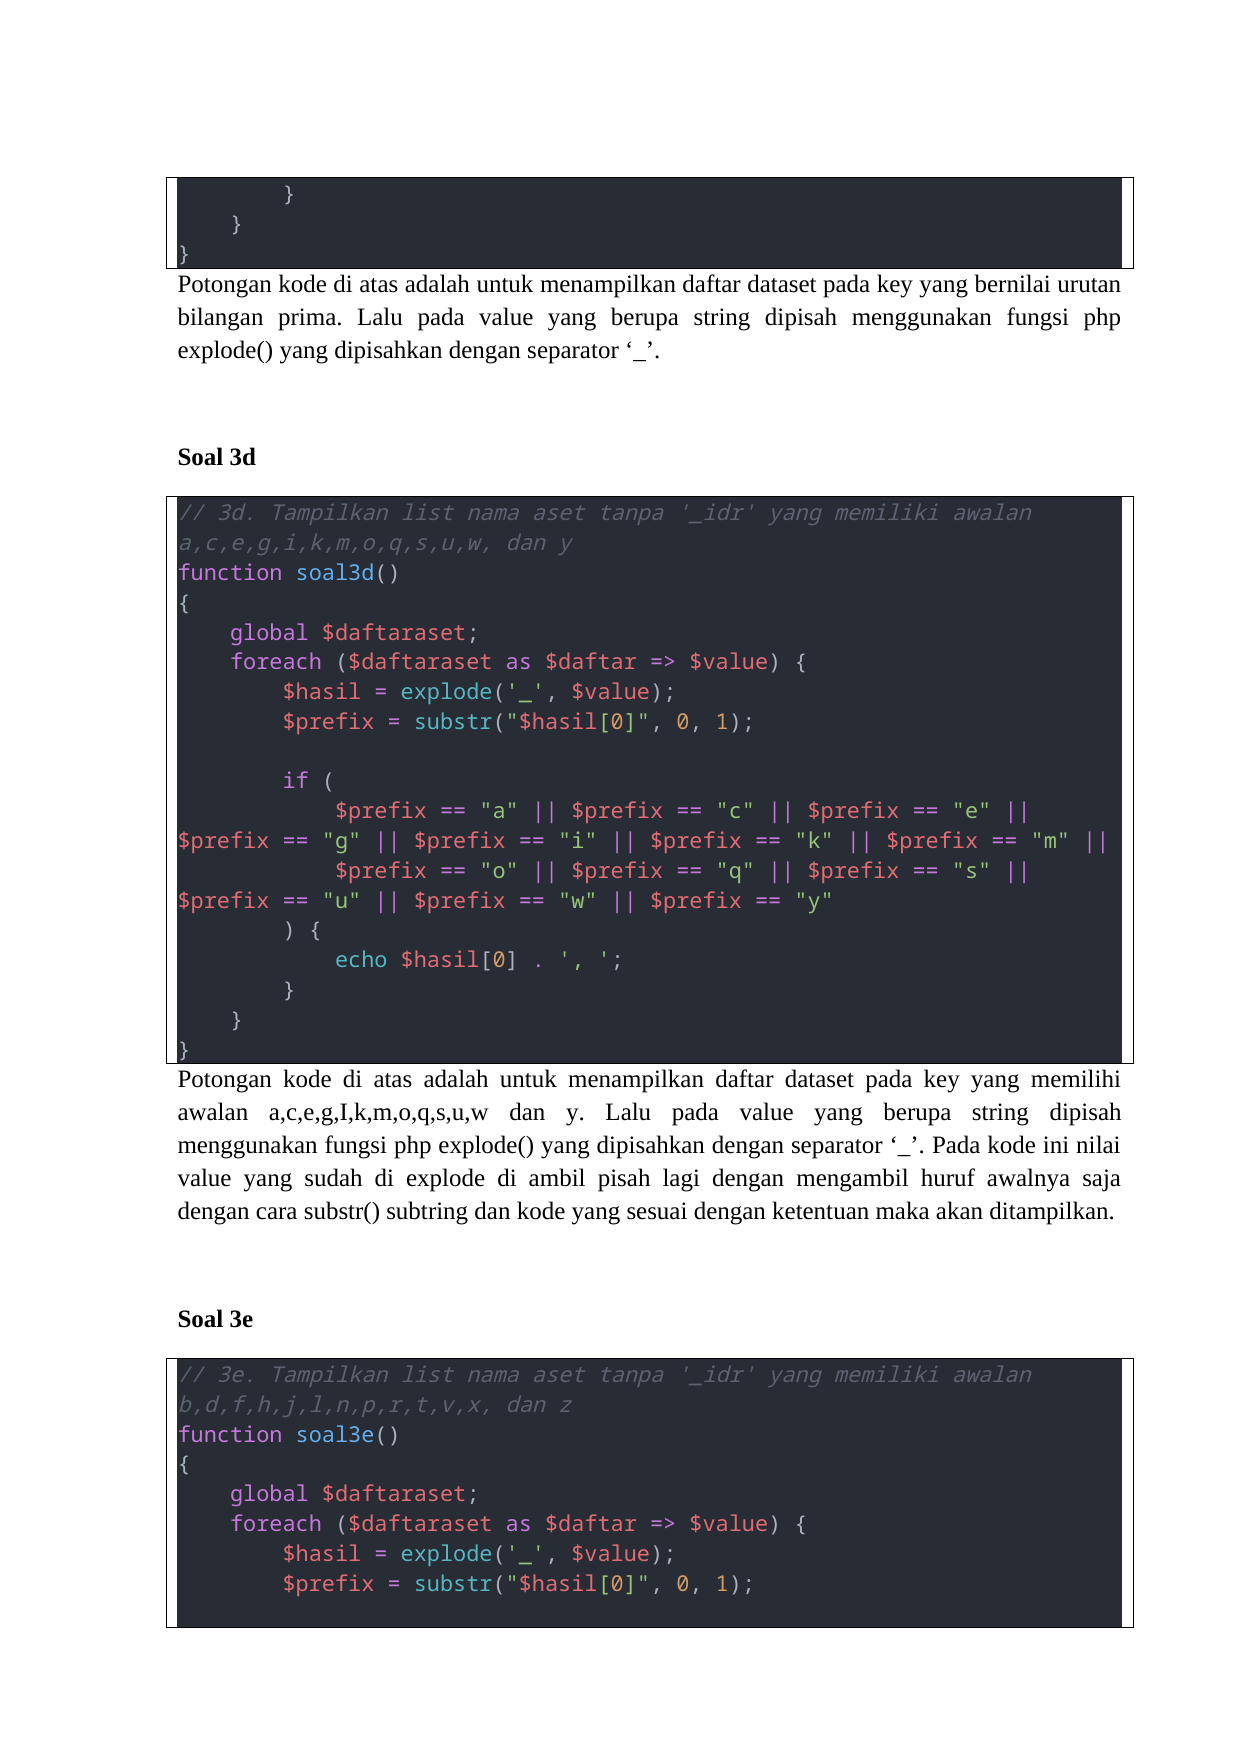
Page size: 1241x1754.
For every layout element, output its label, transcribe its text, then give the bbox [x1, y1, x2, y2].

text Soal 3e [177, 1304, 1122, 1333]
text Soal 3d [177, 442, 1122, 471]
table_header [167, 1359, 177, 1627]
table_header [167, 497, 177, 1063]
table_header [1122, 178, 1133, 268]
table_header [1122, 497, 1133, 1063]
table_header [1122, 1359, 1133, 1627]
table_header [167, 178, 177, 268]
text Potongan kode di atas adalah untuk menampilkan daftar dataset pada key yang bernilai urutan bilangan prima. Lalu pada value yang berupa string dipisah menggunakan fungsi php explode() yang dipisahkan dengan separator ‘_’. [177, 269, 1122, 363]
text Potongan kode di atas adalah untuk menampilkan daftar dataset pada key yang memilihi awalan a,c,e,g,I,k,m,o,q,s,u,w dan y. Lalu pada value yang berupa string dipisah menggunakan fungsi php explode() yang dipisahkan dengan separator ‘_’. Pada kode ini nilai value yang sudah di explode di ambil pisah lagi dengan mengambil huruf awalnya saja dengan cara substr() subtring dan kode yang sesuai dengan ketentuan maka akan ditampilkan. [177, 1064, 1122, 1225]
